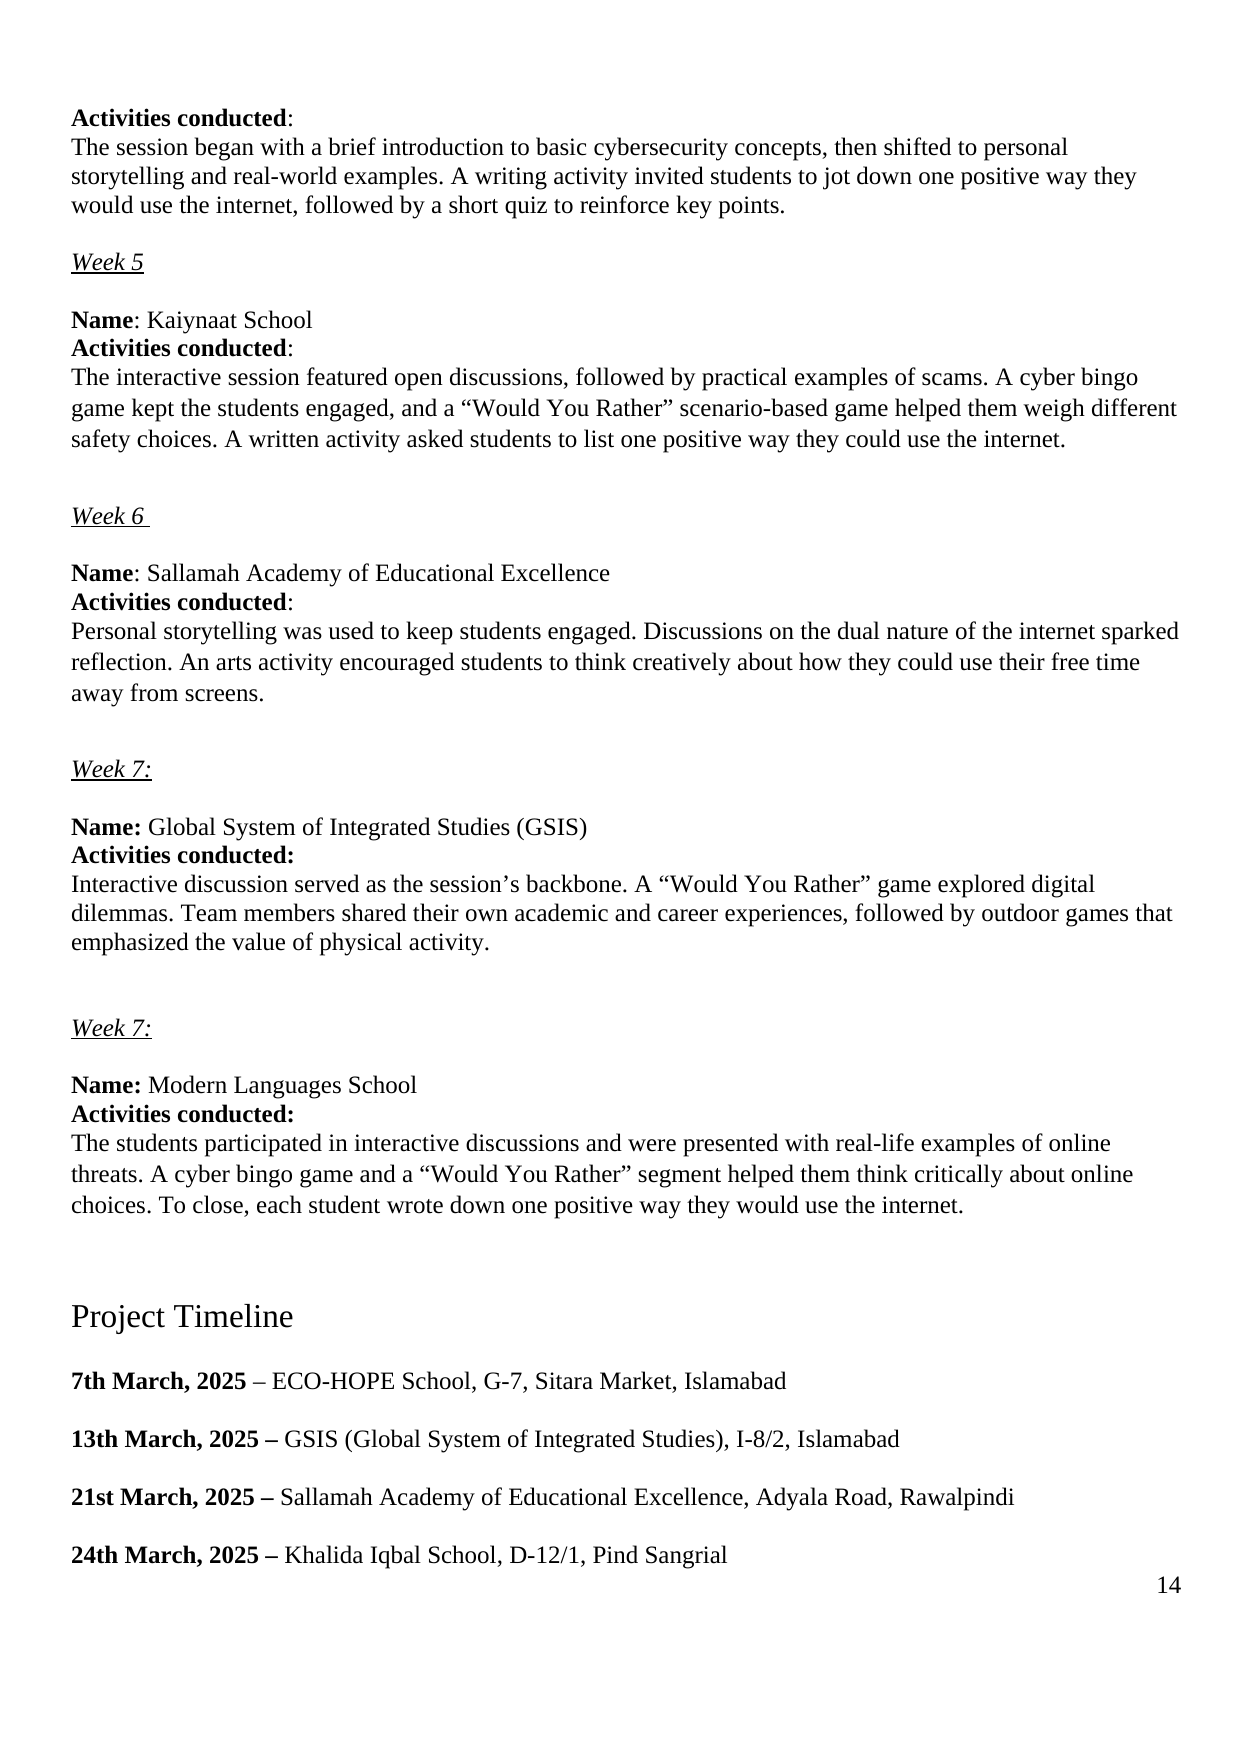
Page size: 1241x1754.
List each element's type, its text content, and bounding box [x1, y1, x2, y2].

text Name: Sallamah Academy of Educational Excellence [71, 558, 1181, 587]
text Activities conducted: [71, 587, 1181, 616]
text Interactive discussion served as the session’s backbone. A “Would You Rather” game explored digital dilemmas. Team members shared their own academic and career experiences, followed by outdoor games that emphasized the value of physical activity. [71, 869, 1181, 956]
text Name: Kaiynaat School [71, 305, 1181, 333]
text 21st March, 2025 – Sallamah Academy of Educational Excellence, Adyala Road, Rawalpindi [71, 1482, 1095, 1511]
text The interactive session featured open discussions, followed by practical examples of scams. A cyber bingo game kept the students engaged, and a “Would You Rather” scenario-based game helped them weigh different safety choices. A written activity asked students to list one positive way they could use the internet. [71, 362, 1181, 453]
text Activities conducted: [71, 333, 1181, 362]
text Name: Modern Languages School [71, 1071, 1181, 1099]
text 24th March, 2025 – Khalida Iqbal School, D-12/1, Pind Sangrial [71, 1540, 1095, 1569]
text Week 6 [71, 501, 1181, 529]
text Personal storytelling was used to keep students engaged. Discussions on the dual nature of the internet sparked reflection. An arts activity encouraged students to think creatively about how they could use their free time away from screens. [71, 616, 1181, 707]
text The session began with a brief introduction to basic cybersecurity concepts, then shifted to personal storytelling and real-world examples. A writing activity invited students to jot down one positive way they would use the internet, followed by a short quiz to reinforce key points. [71, 132, 1181, 218]
text Name: Global System of Integrated Studies (GSIS) [71, 812, 1181, 841]
text 13th March, 2025 – GSIS (Global System of Integrated Studies), I-8/2, Islamabad [71, 1424, 1095, 1453]
text The students participated in interactive discussions and were presented with real-life examples of online threats. A cyber bingo game and a “Would You Rather” segment helped them think critically about online choices. To close, each student wrote down one positive way they would use the internet. [71, 1128, 1181, 1219]
text Project Timeline [71, 1296, 1181, 1334]
text Week 5 [71, 247, 1181, 276]
text Activities conducted: [71, 1099, 1181, 1128]
text Activities conducted: [71, 103, 1181, 132]
text Activities conducted: [71, 841, 1181, 869]
text Week 7: [71, 754, 1181, 783]
text 7th March, 2025 – ECO-HOPE School, G-7, Sitara Market, Islamabad [71, 1366, 1095, 1395]
text Week 7: [71, 1013, 1181, 1042]
